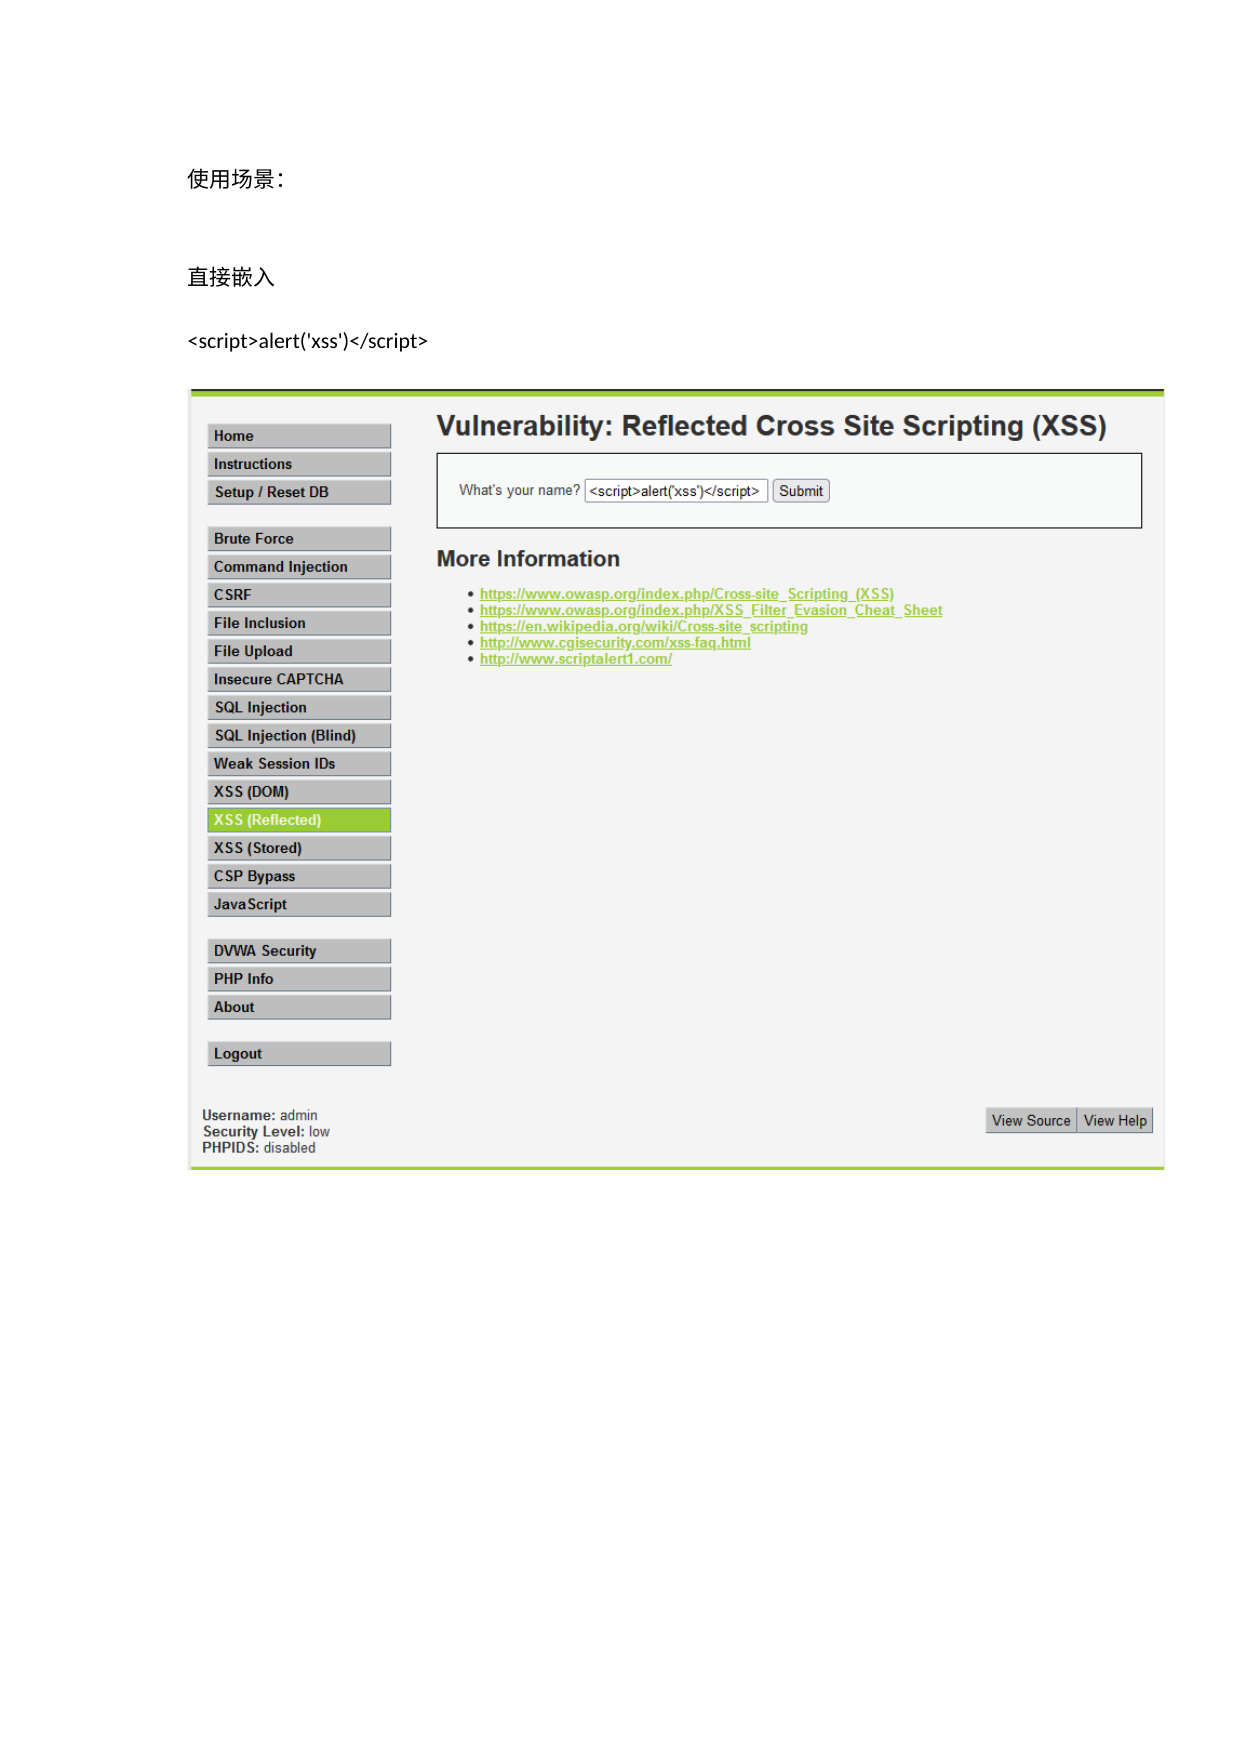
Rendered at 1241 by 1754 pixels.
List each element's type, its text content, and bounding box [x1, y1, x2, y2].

text <script>alert('xss')</script> [187, 324, 1053, 357]
picture [187, 389, 1165, 1170]
text 使用场景： [187, 162, 1053, 194]
text 直接嵌入 [187, 259, 1053, 292]
